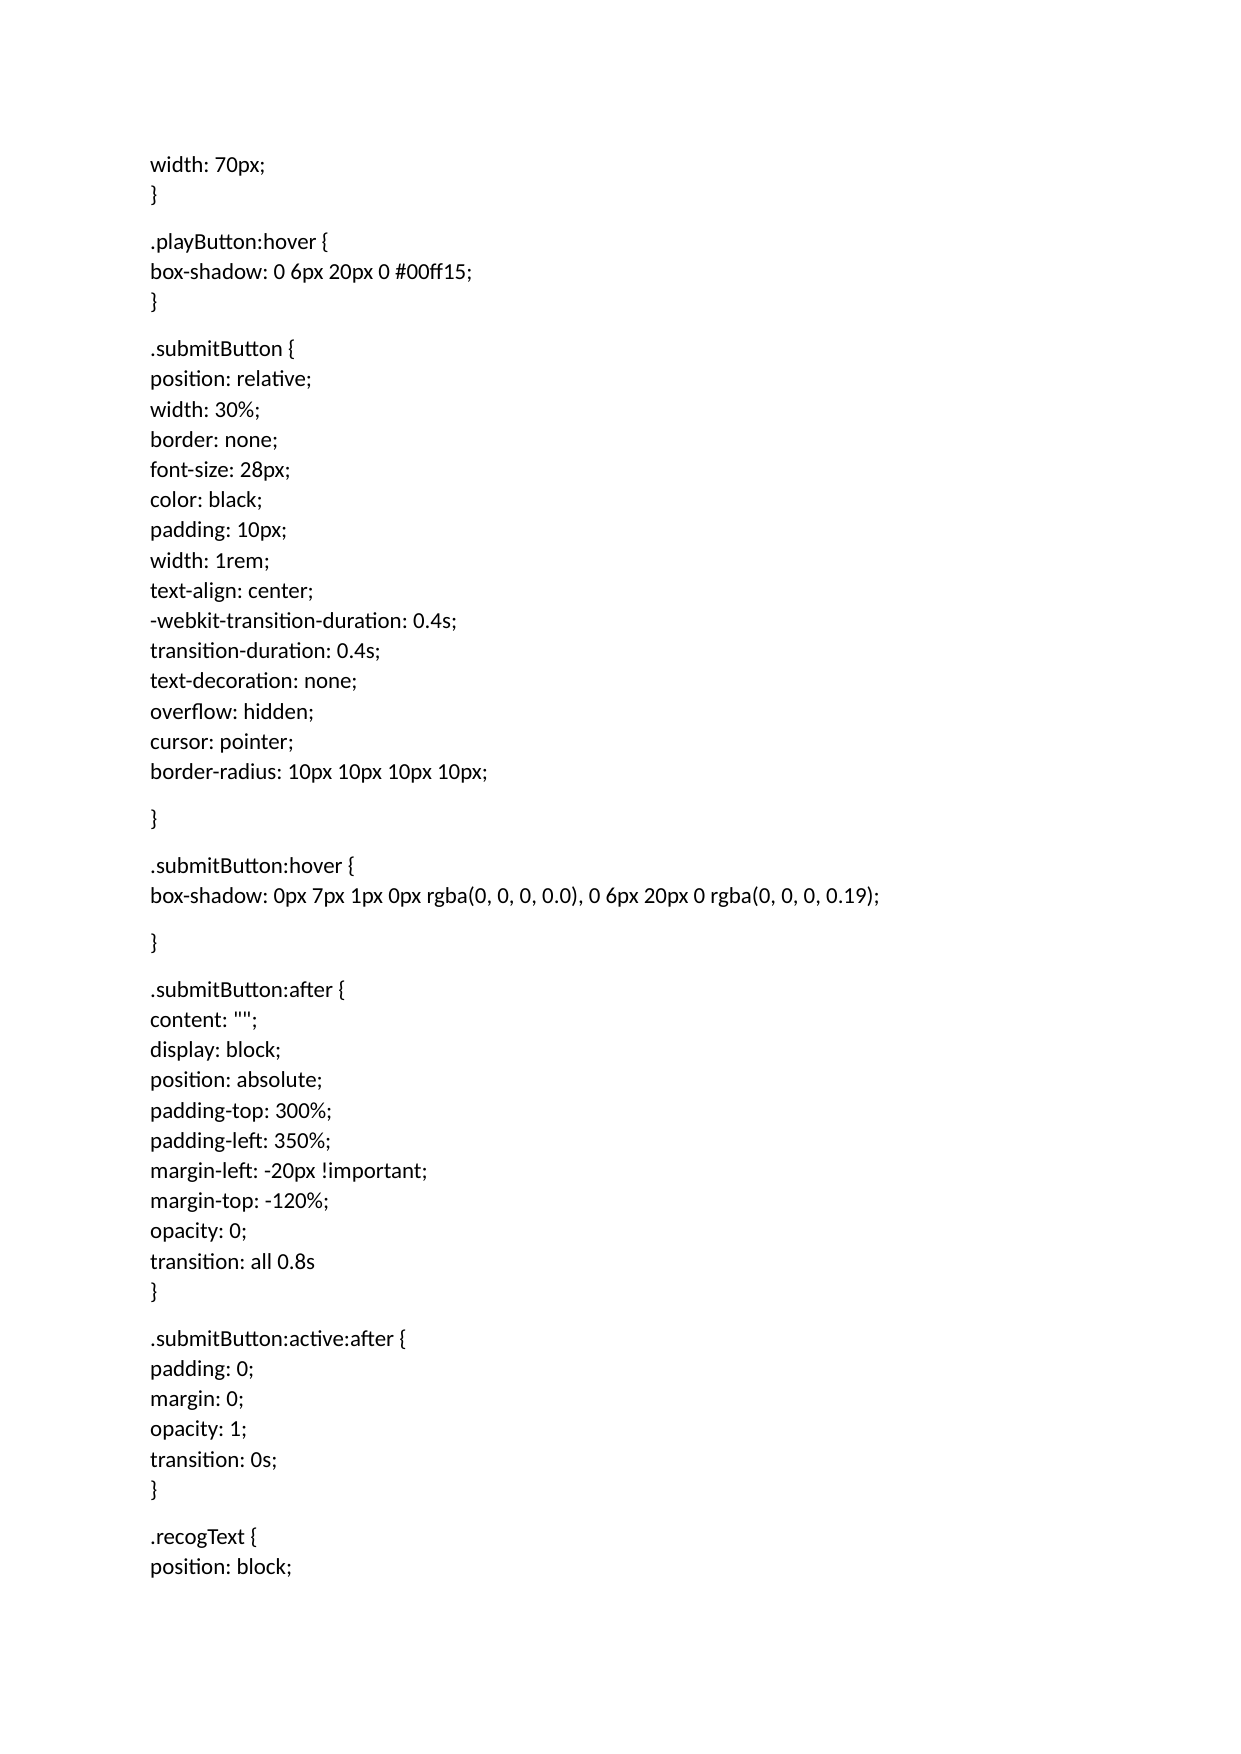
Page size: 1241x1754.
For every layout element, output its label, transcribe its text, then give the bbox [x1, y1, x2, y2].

text .submitButton:active:after { padding: 0; margin: 0; opacity: 1; transition: 0s; } [150, 1324, 1090, 1503]
text .playButton:hover { box-shadow: 0 6px 20px 0 #00ff15; } [150, 227, 1090, 316]
text } [150, 804, 1090, 832]
text .submitButton { position: relative; width: 30%; border: none; font-size: 28px; color: black; padding: 10px; width: 1rem; text-align: center; -webkit-transition-duration: 0.4s; transition-duration: 0.4s; text-decoration: none; overflow: hidden; cursor: pointer; border-radius: 10px 10px 10px 10px; [150, 334, 1090, 785]
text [150, 150, 1090, 208]
text .submitButton:hover { box-shadow: 0px 7px 1px 0px rgba(0, 0, 0, 0.0), 0 6px 20px 0 rgba(0, 0, 0, 0.19); [150, 851, 1090, 909]
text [150, 1522, 1090, 1580]
text .submitButton:after { content: ""; display: block; position: absolute; padding-top: 300%; padding-left: 350%; margin-left: -20px !important; margin-top: -120%; opacity: 0; transition: all 0.8s } [150, 975, 1090, 1305]
text } [150, 928, 1090, 956]
